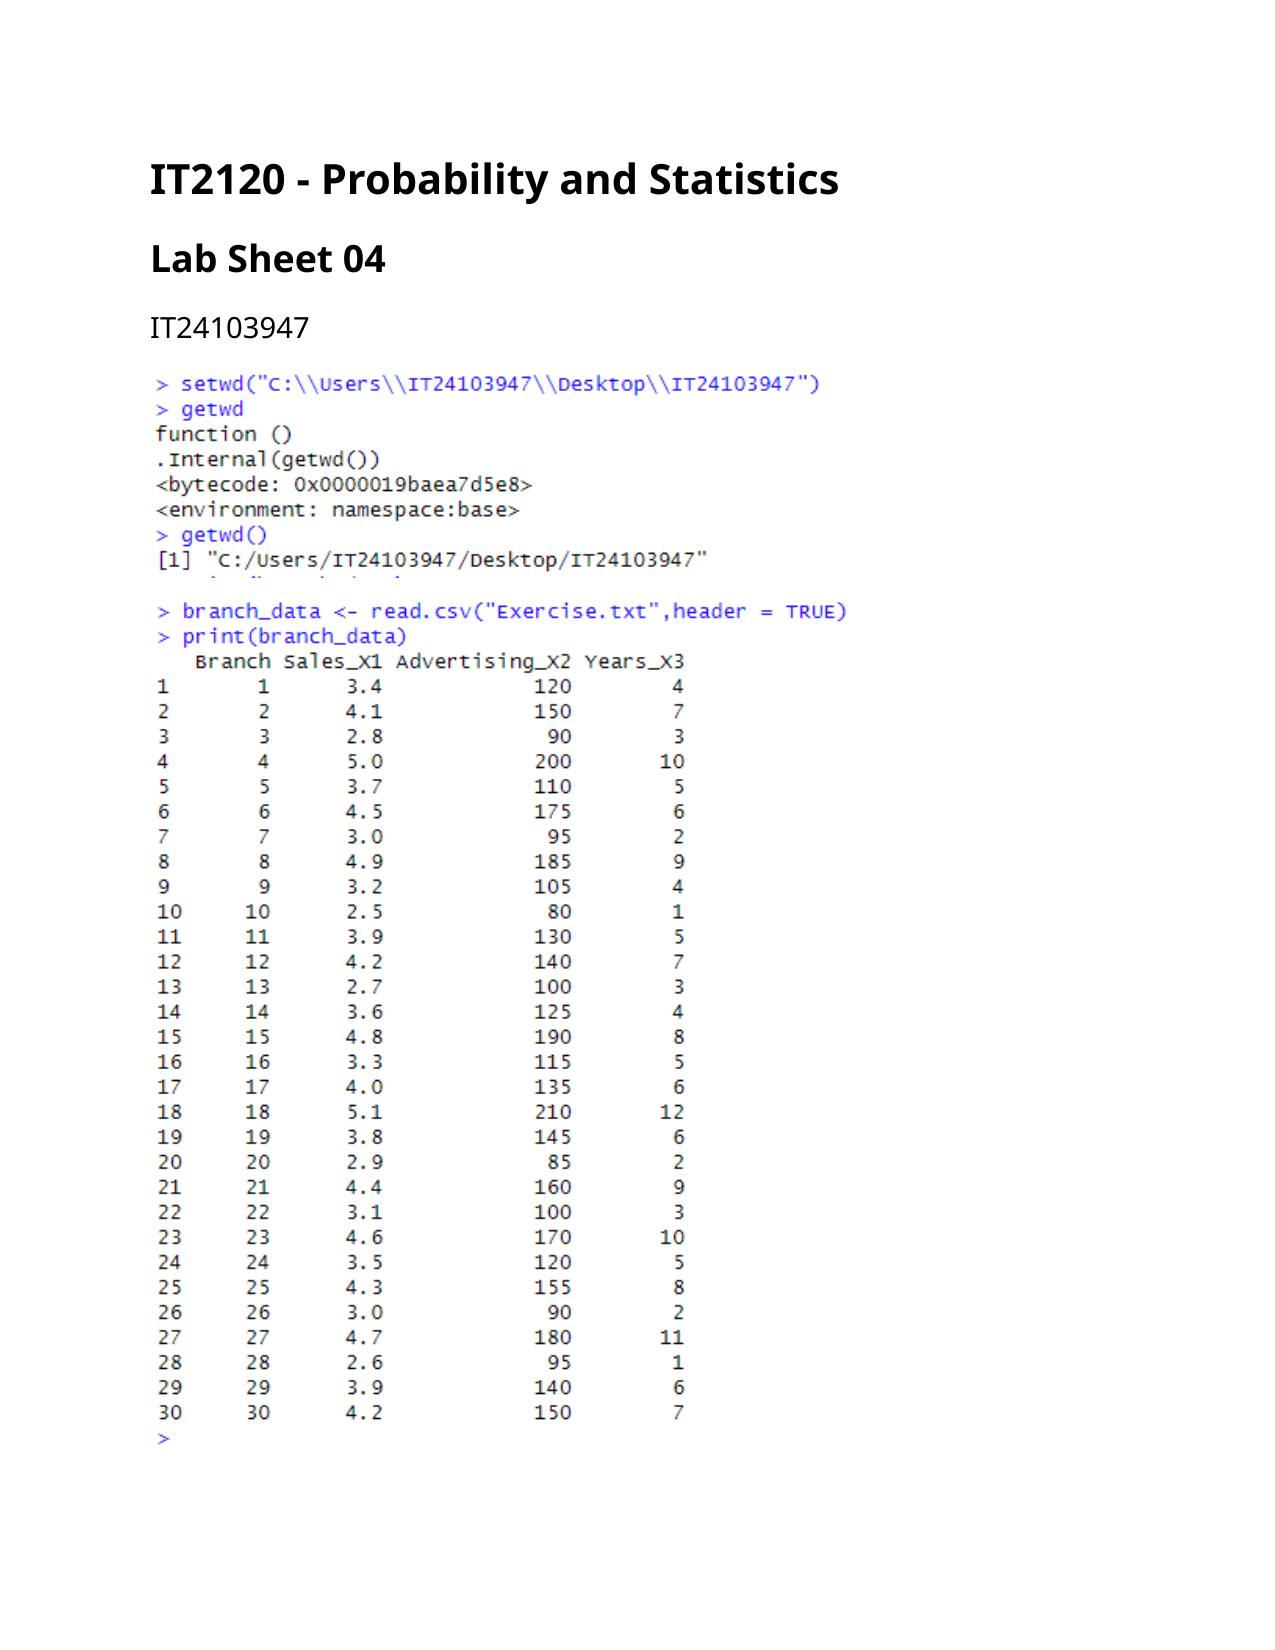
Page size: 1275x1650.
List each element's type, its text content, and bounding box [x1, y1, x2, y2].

text IT24103947 [150, 307, 1125, 347]
text IT2120 - Probability and Statistics [150, 150, 1125, 207]
text Lab Sheet 04 [150, 232, 1125, 283]
picture [150, 599, 904, 1454]
picture [150, 369, 966, 578]
